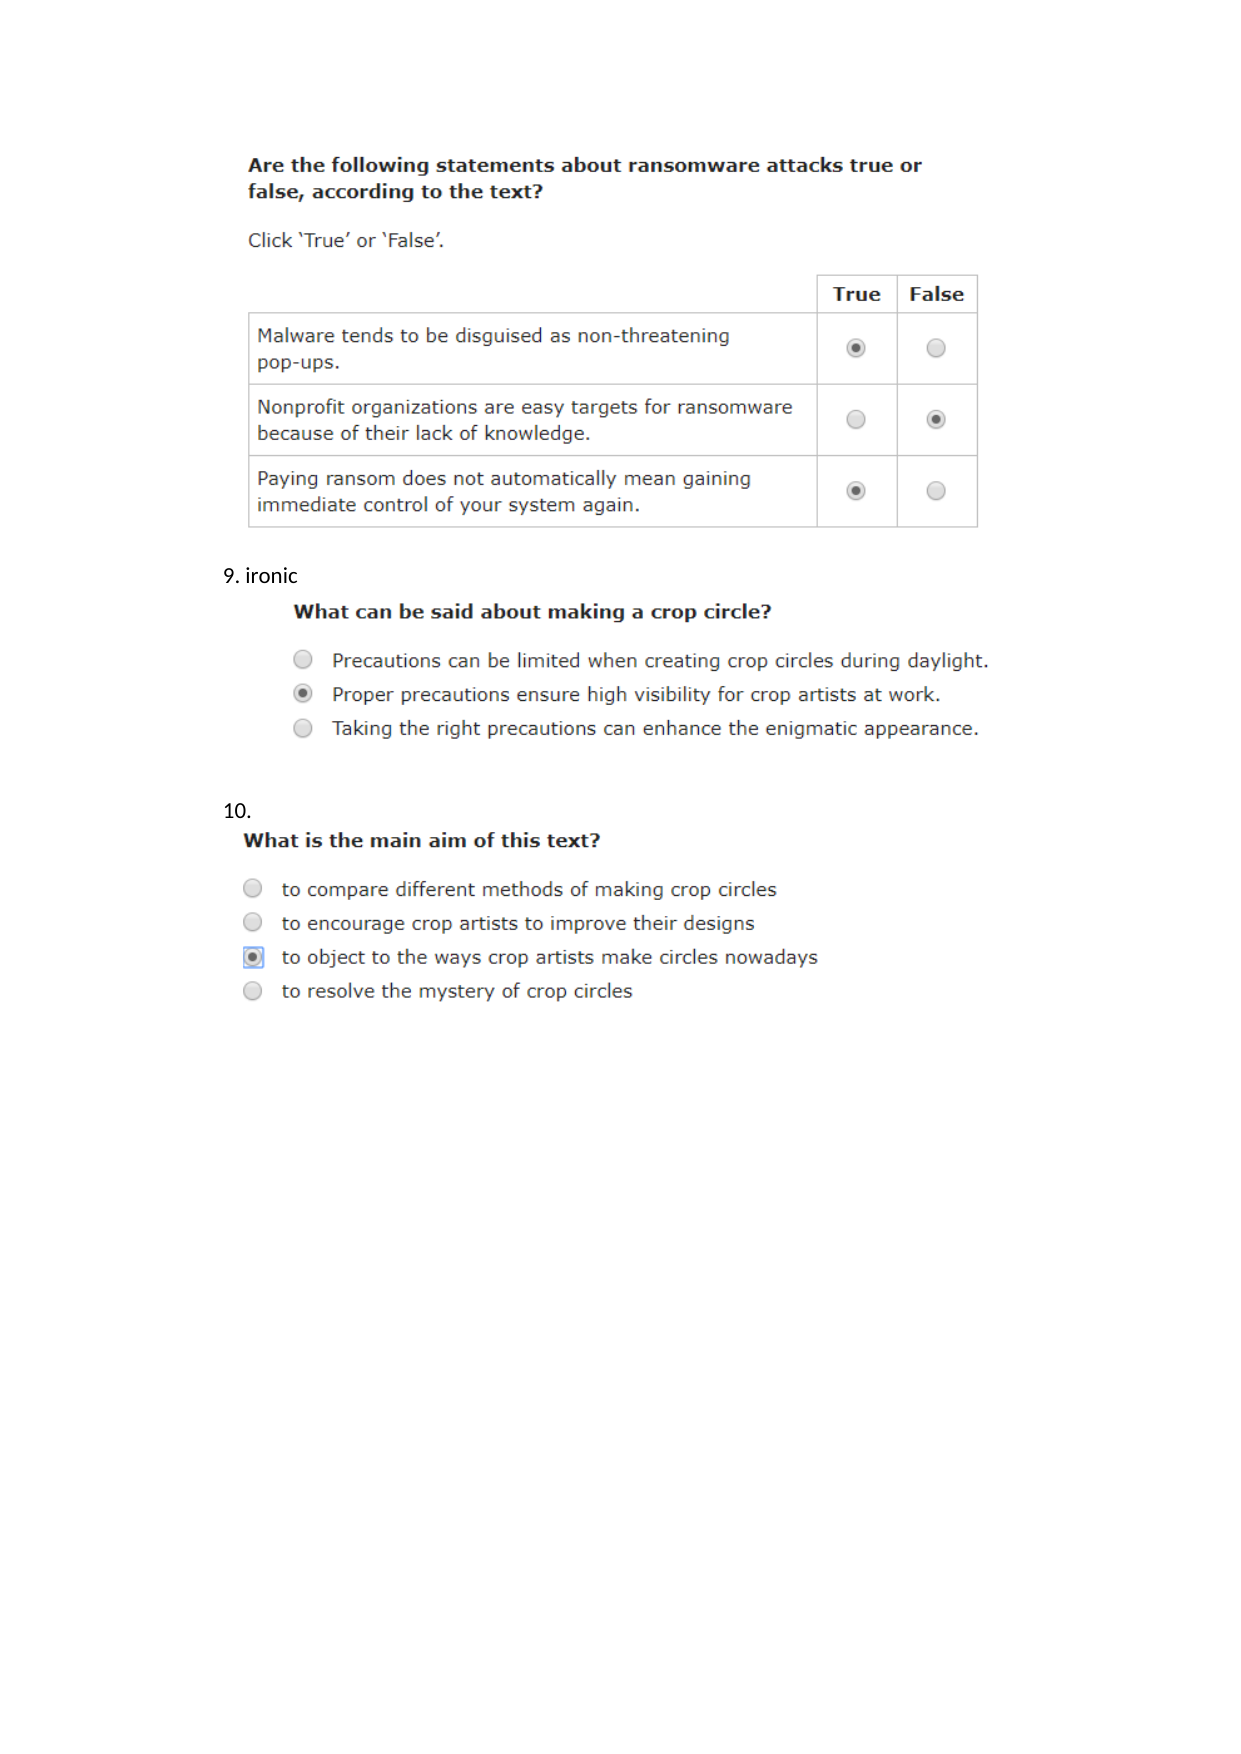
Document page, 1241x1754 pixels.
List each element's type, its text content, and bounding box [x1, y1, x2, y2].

list 9. ironic [223, 561, 1093, 589]
picture [222, 147, 1007, 559]
picture [256, 591, 991, 819]
picture [222, 826, 903, 1083]
